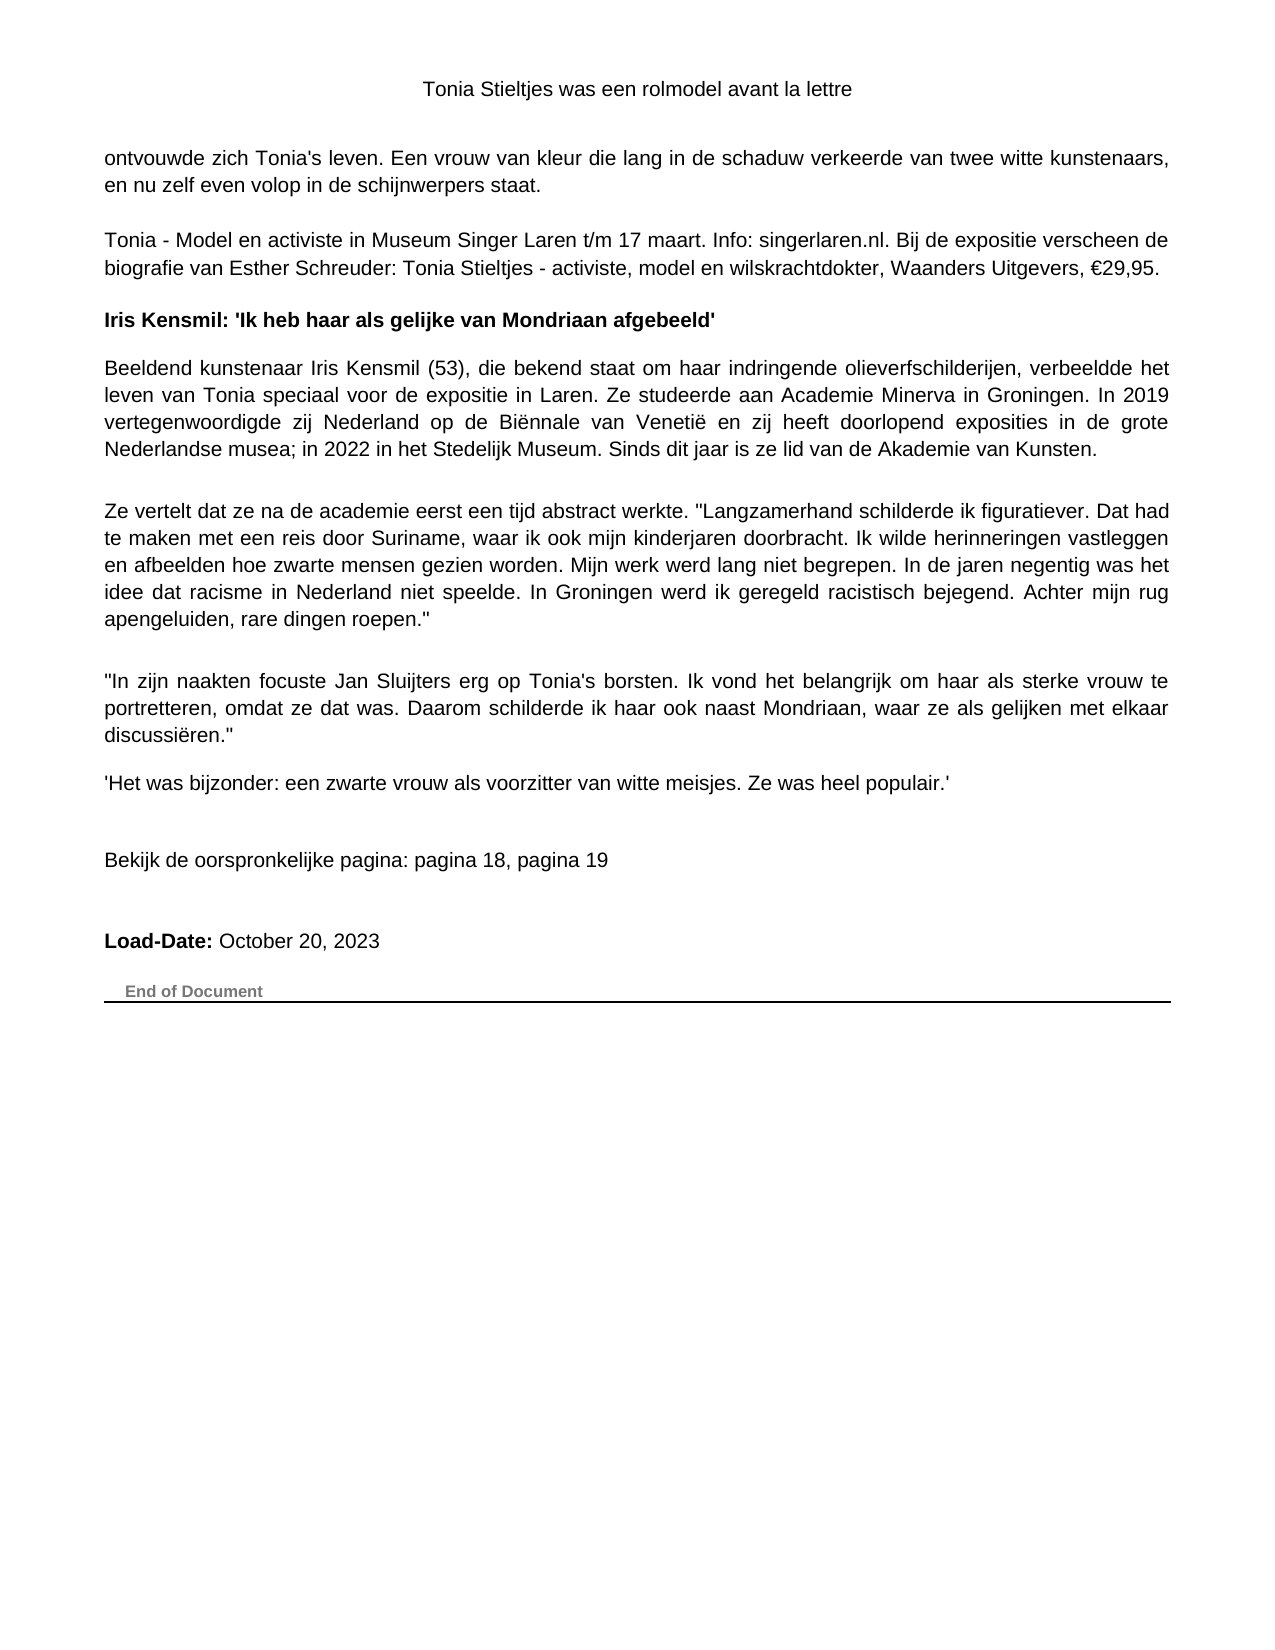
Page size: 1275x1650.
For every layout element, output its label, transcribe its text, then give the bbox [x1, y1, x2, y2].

text Beeldend kunstenaar Iris Kensmil (53), die bekend staat om haar indringende olieverfschilderijen, verbeeldde het leven van Tonia speciaal voor de expositie in Laren. Ze studeerde aan Academie Minerva in Groningen. In 2019 vertegenwoordigde zij Nederland op de Biënnale van Venetië en zij heeft doorlopend exposities in de grote Nederlandse musea; in 2022 in het Stedelijk Museum. Sinds dit jaar is ze lid van de Akademie van Kunsten. [104, 352, 1171, 461]
text End of Document [125, 981, 1171, 1001]
text Iris Kensmil: 'Ik heb haar als gelijke van Mondriaan afgebeeld' [104, 304, 1171, 331]
text Bekijk de oorspronkelijke pagina: pagina 18, pagina 19 [104, 845, 1171, 872]
text "In zijn naakten focuste Jan Sluijters erg op Tonia's borsten. Ik vond het belangrijk om haar als sterke vrouw te portretteren, omdat ze dat was. Daarom schilderde ik haar ook naast Mondriaan, waar ze als gelijken met elkaar discussiëren." [104, 666, 1171, 747]
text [104, 142, 1171, 196]
text Ze vertelt dat ze na de academie eerst een tijd abstract werkte. "Langzamerhand schilderde ik figuratiever. Dat had te maken met een reis door Suriname, waar ik ook mijn kinderjaren doorbracht. Ik wilde herinneringen vastleggen en afbeelden hoe zwarte mensen gezien worden. Mijn werk werd lang niet begrepen. In de jaren negentig was het idee dat racisme in Nederland niet speelde. In Groningen werd ik geregeld racistisch bejegend. Achter mijn rug apengeluiden, rare dingen roepen." [104, 496, 1171, 631]
text Tonia - Model en activiste in Museum Singer Laren t/m 17 maart. Info: singerlaren.nl. Bij de expositie verscheen de biografie van Esther Schreuder: Tonia Stieltjes - activiste, model en wilskrachtdokter, Waanders Uitgevers, €29,95. [104, 225, 1171, 279]
text 'Het was bijzonder: een zwarte vrouw als voorzitter van witte meisjes. Ze was heel populair.' [104, 768, 1171, 795]
text Load-Date: October 20, 2023 [104, 897, 1171, 953]
